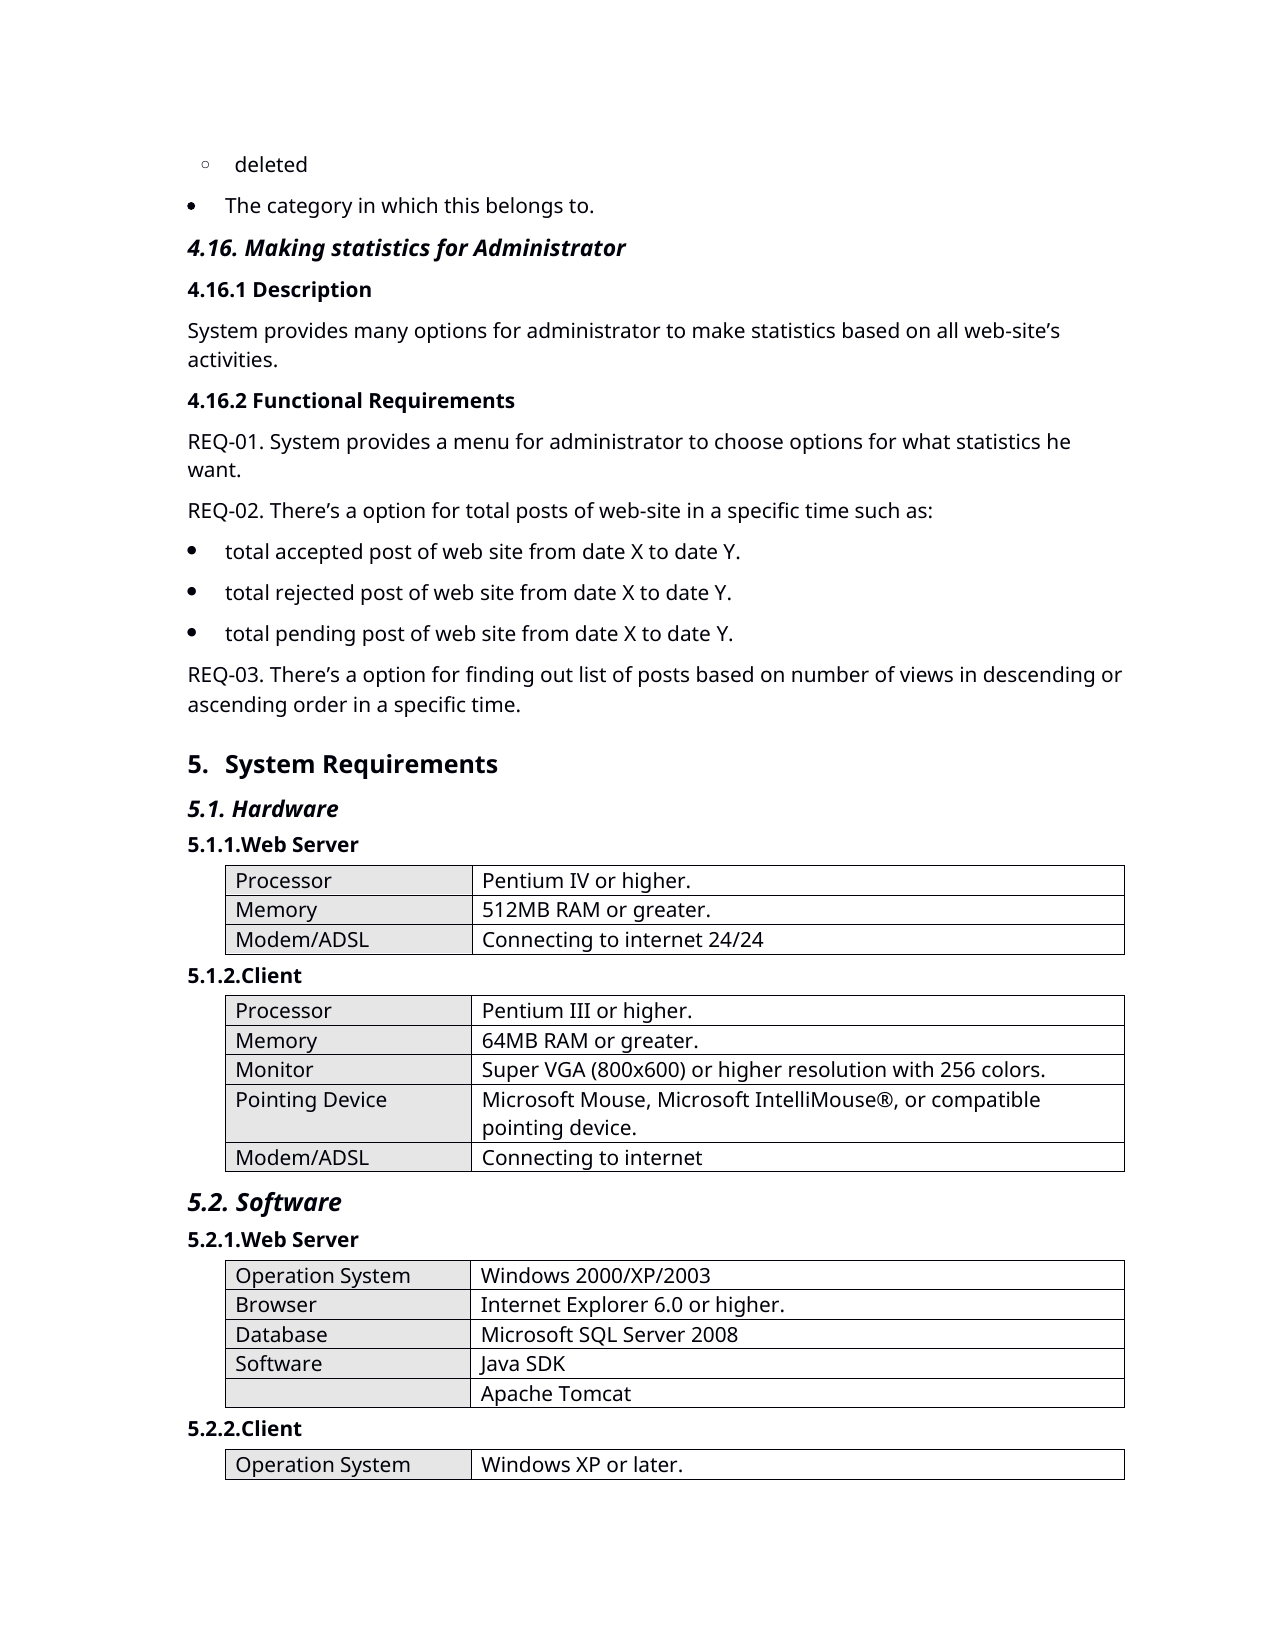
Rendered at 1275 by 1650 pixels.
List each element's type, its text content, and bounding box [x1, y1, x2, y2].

subtitle 5.1.2.Client [187, 961, 1125, 989]
subtitle 5.2.1.Web Server [187, 1225, 1125, 1253]
table_cell Connecting to internet 24/24 [473, 925, 1124, 953]
table_cell Memory [226, 1026, 471, 1054]
table_cell Microsoft Mouse, Microsoft IntelliMouse®, or compatible pointing device. [472, 1085, 1124, 1142]
table_header Pentium III or higher. [472, 996, 1124, 1025]
table_cell Memory [226, 896, 472, 924]
subtitle 5.1. Hardware [187, 793, 1125, 824]
table_cell Database [226, 1320, 470, 1348]
table_cell Connecting to internet [472, 1143, 1124, 1171]
table_cell Super VGA (800x600) or higher resolution with 256 colors. [472, 1055, 1124, 1084]
table_cell [226, 1379, 470, 1407]
table_header Pentium IV or higher. [473, 866, 1124, 894]
text REQ-02. There’s a option for total posts of web-site in a specific time such as: [187, 496, 1125, 525]
text 4.16. Making statistics for Administrator [187, 232, 1125, 263]
subtitle 5.1.1.Web Server [187, 830, 1125, 859]
list total rejected post of web site from date X to date Y. [187, 578, 1125, 607]
text 4.16.1 Description [187, 276, 1125, 304]
table_cell Monitor [226, 1055, 471, 1084]
table_cell Modem/ADSL [226, 925, 472, 953]
table_header Processor [226, 866, 472, 894]
table_header Windows 2000/XP/2003 [471, 1261, 1124, 1289]
table_cell Microsoft SQL Server 2008 [471, 1320, 1124, 1348]
subtitle 5.2.2.Client [187, 1414, 1125, 1443]
table_header Processor [226, 996, 471, 1025]
subtitle System Requirements [187, 746, 1125, 780]
table_cell Software [226, 1349, 470, 1378]
list deleted [197, 150, 1125, 178]
table_cell Pointing Device [226, 1085, 471, 1142]
table_cell 512MB RAM or greater. [473, 896, 1124, 924]
table_header Windows XP or later. [472, 1450, 1124, 1479]
table_cell Modem/ADSL [226, 1143, 471, 1171]
list total accepted post of web site from date X to date Y. [187, 537, 1125, 566]
table_header Operation System [226, 1450, 471, 1479]
list The category in which this belongs to. [187, 191, 1125, 219]
text 4.16.2 Functional Requirements [187, 386, 1125, 414]
text REQ-01. System provides a menu for administrator to choose options for what statistics he want. [187, 427, 1125, 484]
table_cell Java SDK [471, 1349, 1124, 1378]
table_cell Apache Tomcat [471, 1379, 1124, 1407]
list total pending post of web site from date X to date Y. [187, 619, 1125, 647]
text System provides many options for administrator to make statistics based on all web-site’s activities. [187, 317, 1125, 373]
subtitle 5.2. Software [187, 1185, 1125, 1219]
table_header Operation System [226, 1261, 470, 1289]
table_cell 64MB RAM or greater. [472, 1026, 1124, 1054]
table_cell Browser [226, 1290, 470, 1319]
table_cell Internet Explorer 6.0 or higher. [471, 1290, 1124, 1319]
text REQ-03. There’s a option for finding out list of posts based on number of views in descending or ascending order in a specific time. [187, 660, 1125, 719]
